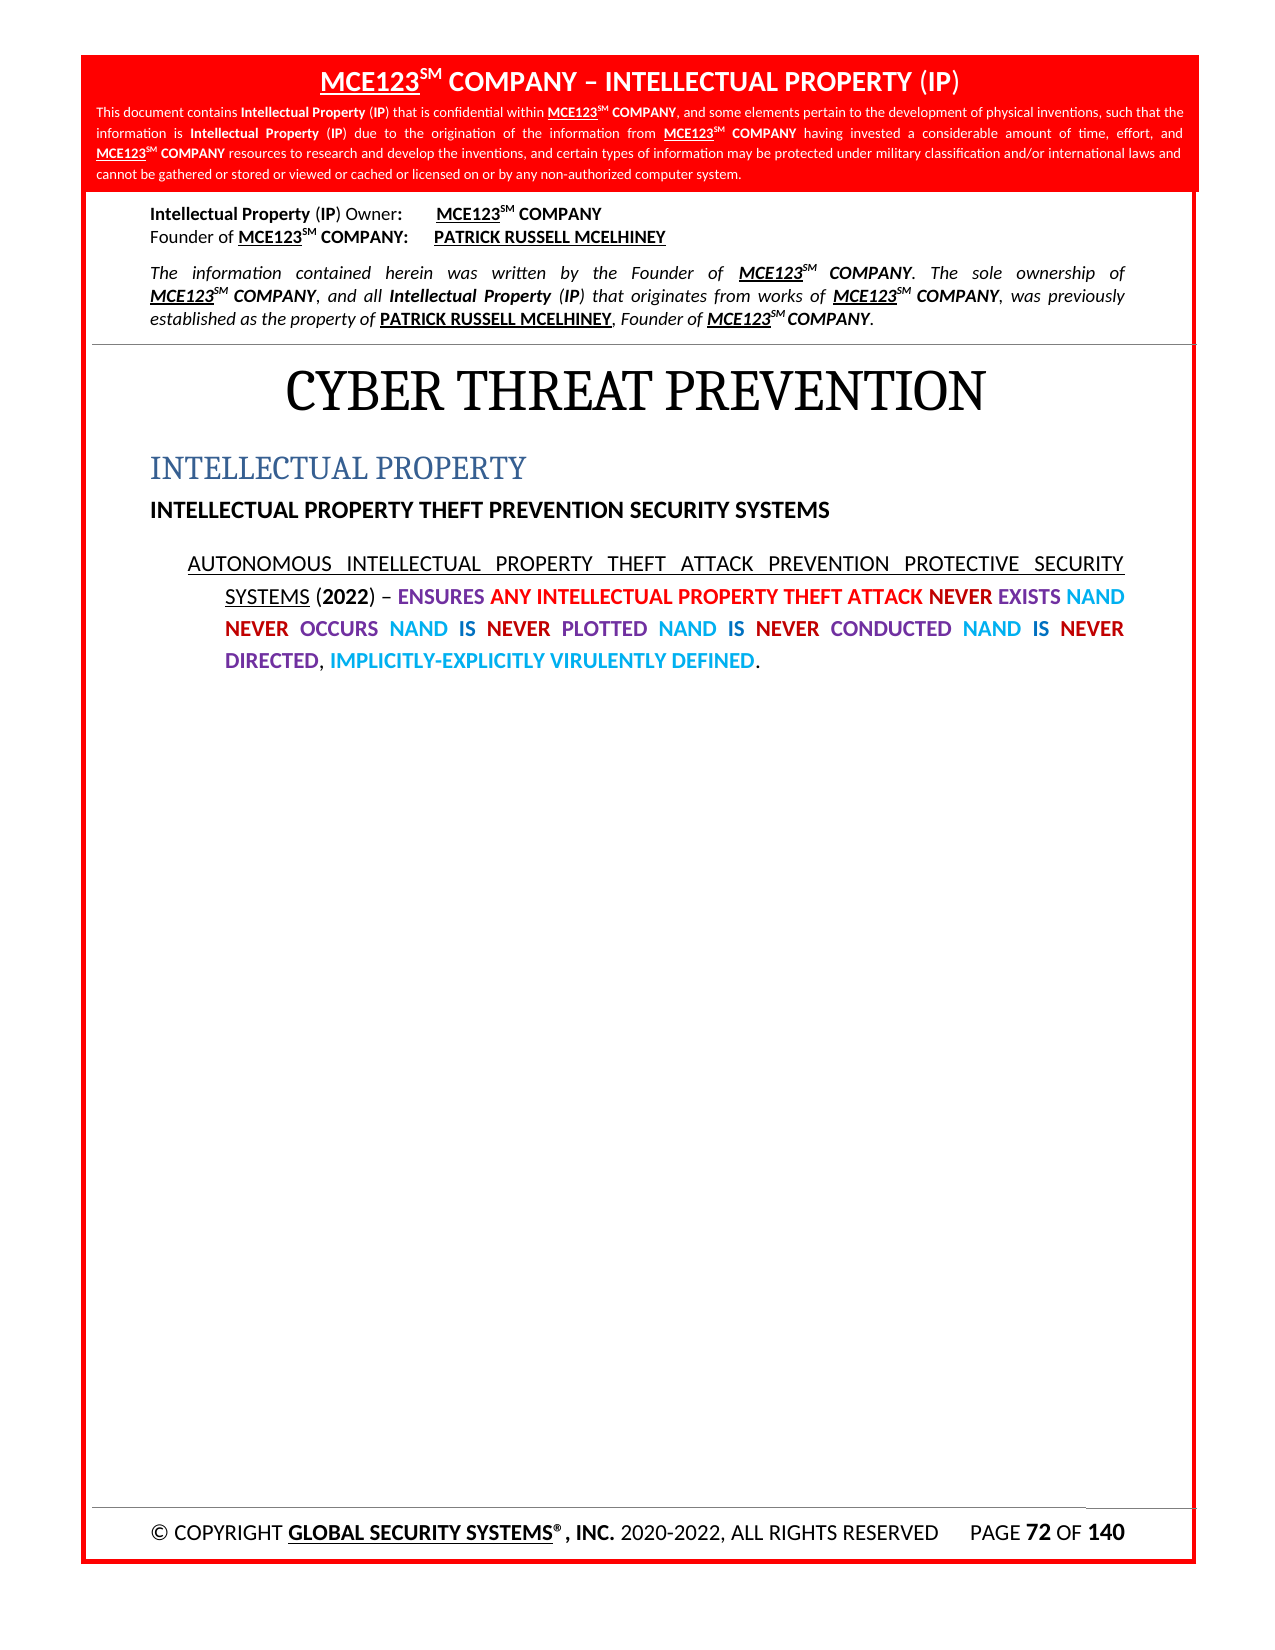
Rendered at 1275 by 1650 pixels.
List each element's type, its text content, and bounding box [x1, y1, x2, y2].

text AUTONOMOUS INTELLECTUAL PROPERTY THEFT ATTACK PREVENTION PROTECTIVE SECURITY SYSTEMS (2022) – ENSURES ANY INTELLECTUAL PROPERTY THEFT ATTACK NEVER EXISTS NAND NEVER OCCURS NAND IS NEVER PLOTTED NAND IS NEVER CONDUCTED NAND IS NEVER DIRECTED, IMPLICITLY-EXPLICITLY VIRULENTLY DEFINED. [187, 575, 1125, 674]
title CYBER THREAT PREVENTION [150, 358, 1125, 425]
subtitle INTELLECTUAL PROPERTY [150, 450, 1125, 488]
text AUTONOMOUS INTELLECTUAL PROPERTY THEFT ATTACK PREVENTION PROTECTIVE SECURITY SYSTEMS (2022) – ENSURES ANY INTELLECTUAL PROPERTY THEFT ATTACK NEVER EXISTS NAND NEVER OCCURS NAND IS NEVER PLOTTED NAND IS NEVER CONDUCTED NAND IS NEVER DIRECTED, IMPLICITLY-EXPLICITLY VIRULENTLY DEFINED. [187, 549, 1125, 574]
text INTELLECTUAL PROPERTY THEFT PREVENTION SECURITY SYSTEMS [150, 494, 1125, 524]
